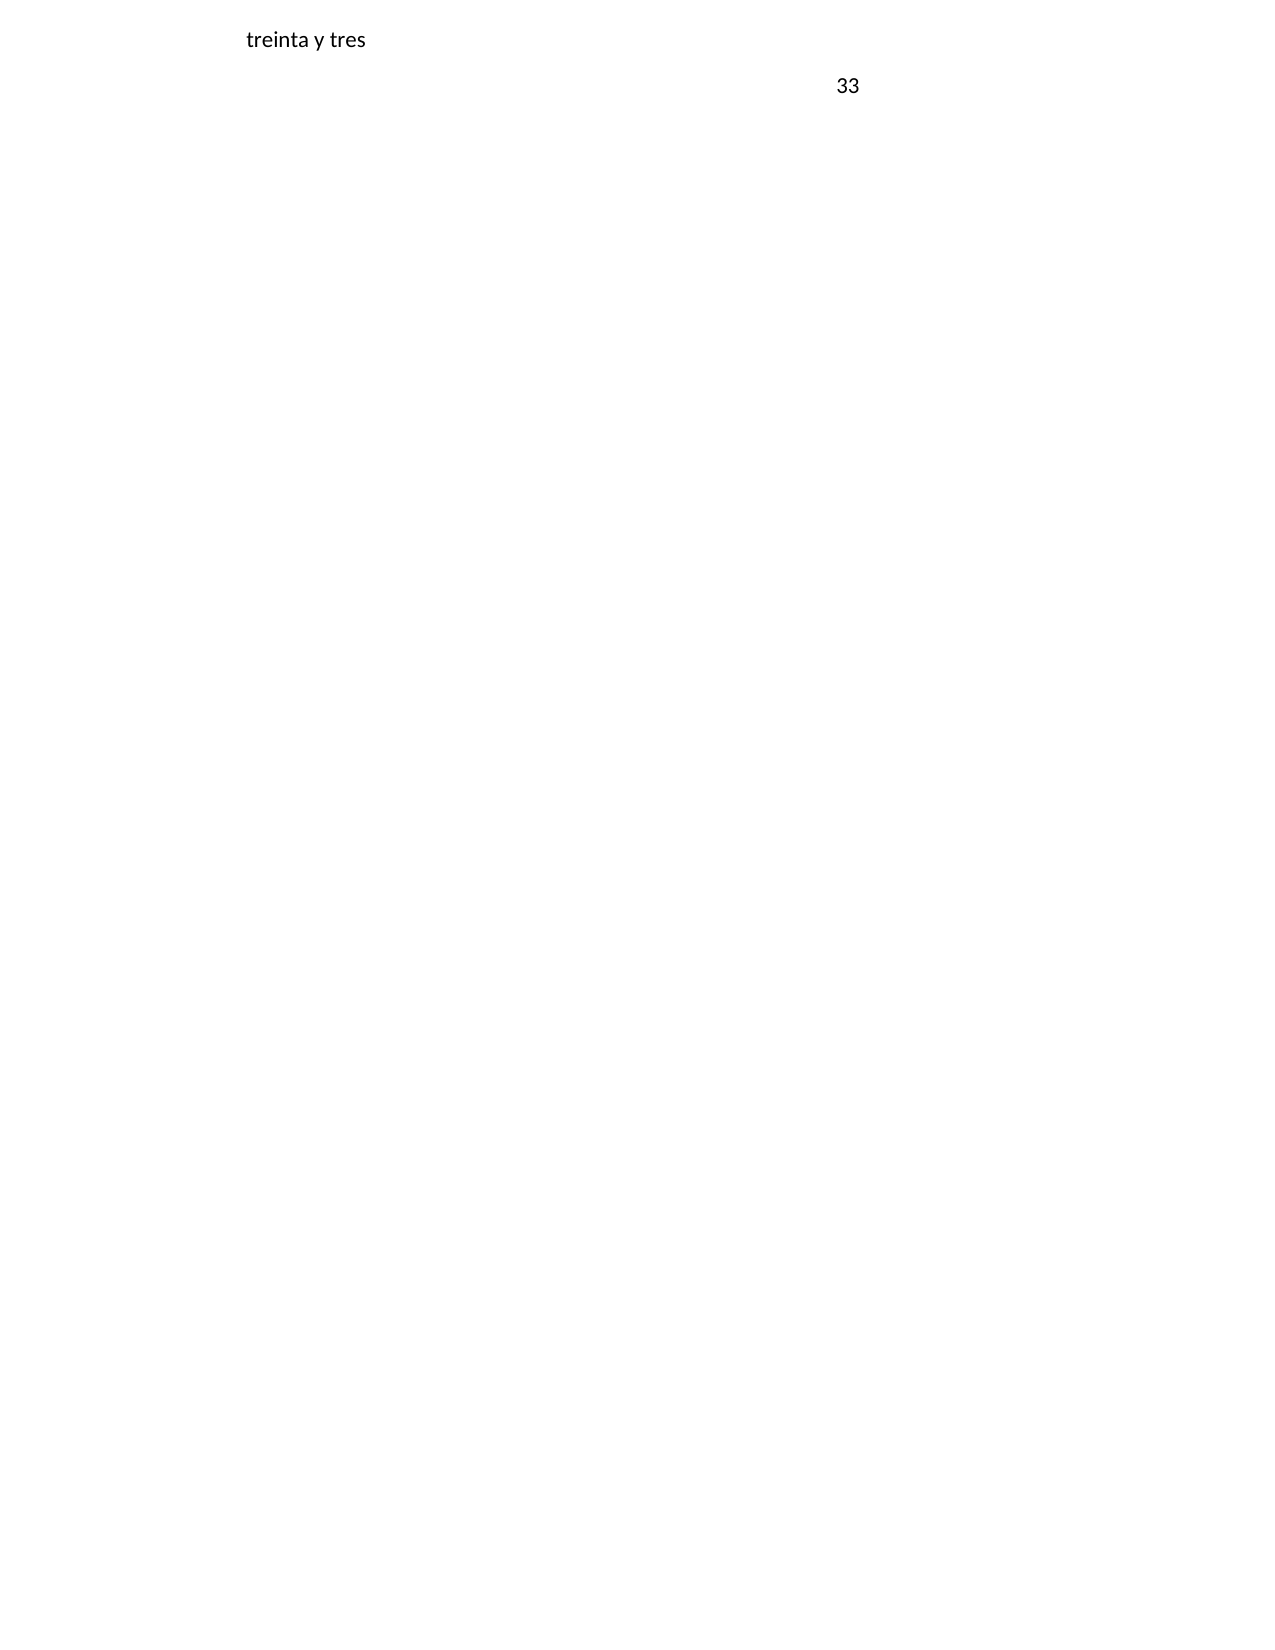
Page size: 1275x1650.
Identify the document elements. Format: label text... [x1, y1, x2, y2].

text 33 [25, 72, 1249, 100]
text treinta y tres [25, 25, 1249, 53]
